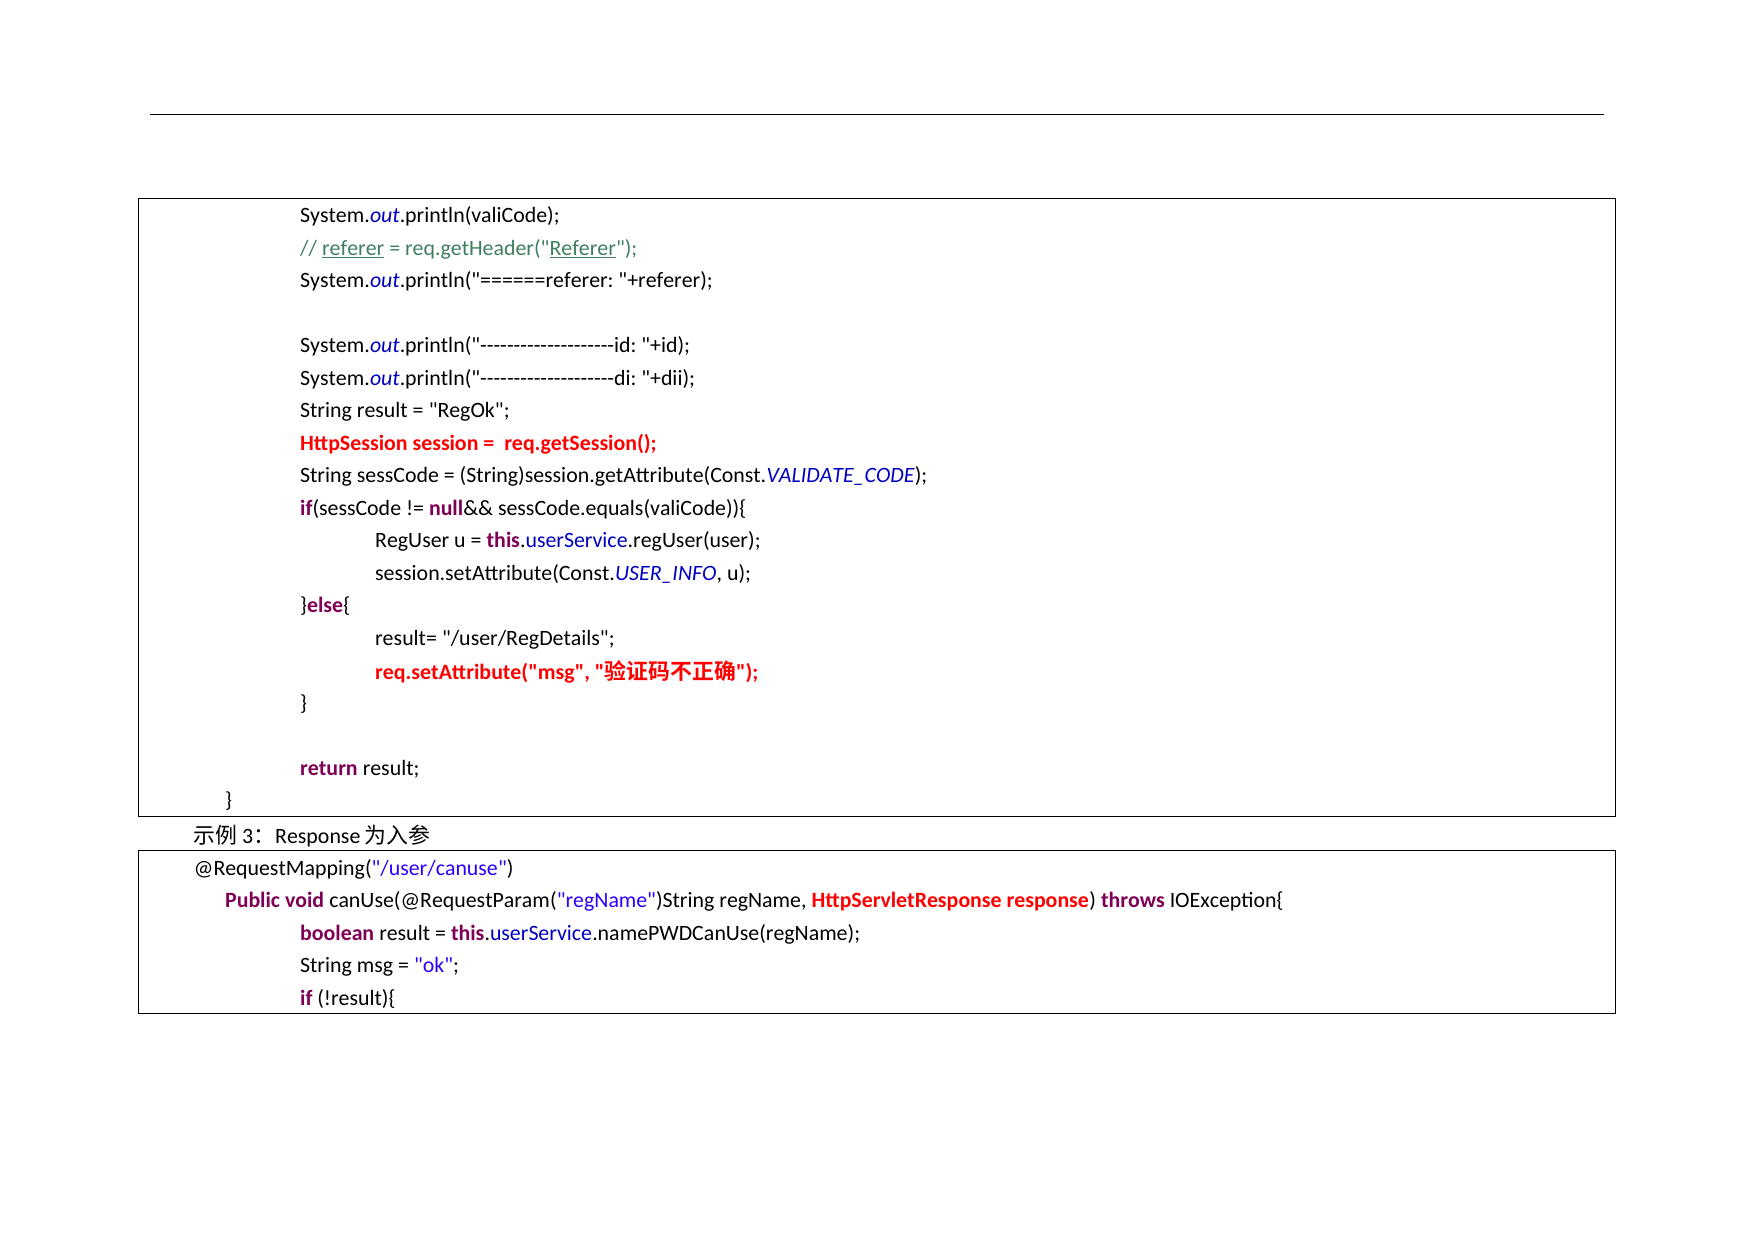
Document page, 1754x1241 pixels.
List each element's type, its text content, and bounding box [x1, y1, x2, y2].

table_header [139, 199, 1615, 816]
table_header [139, 851, 1615, 1013]
text 示例3：Response为入参 [150, 817, 1604, 850]
